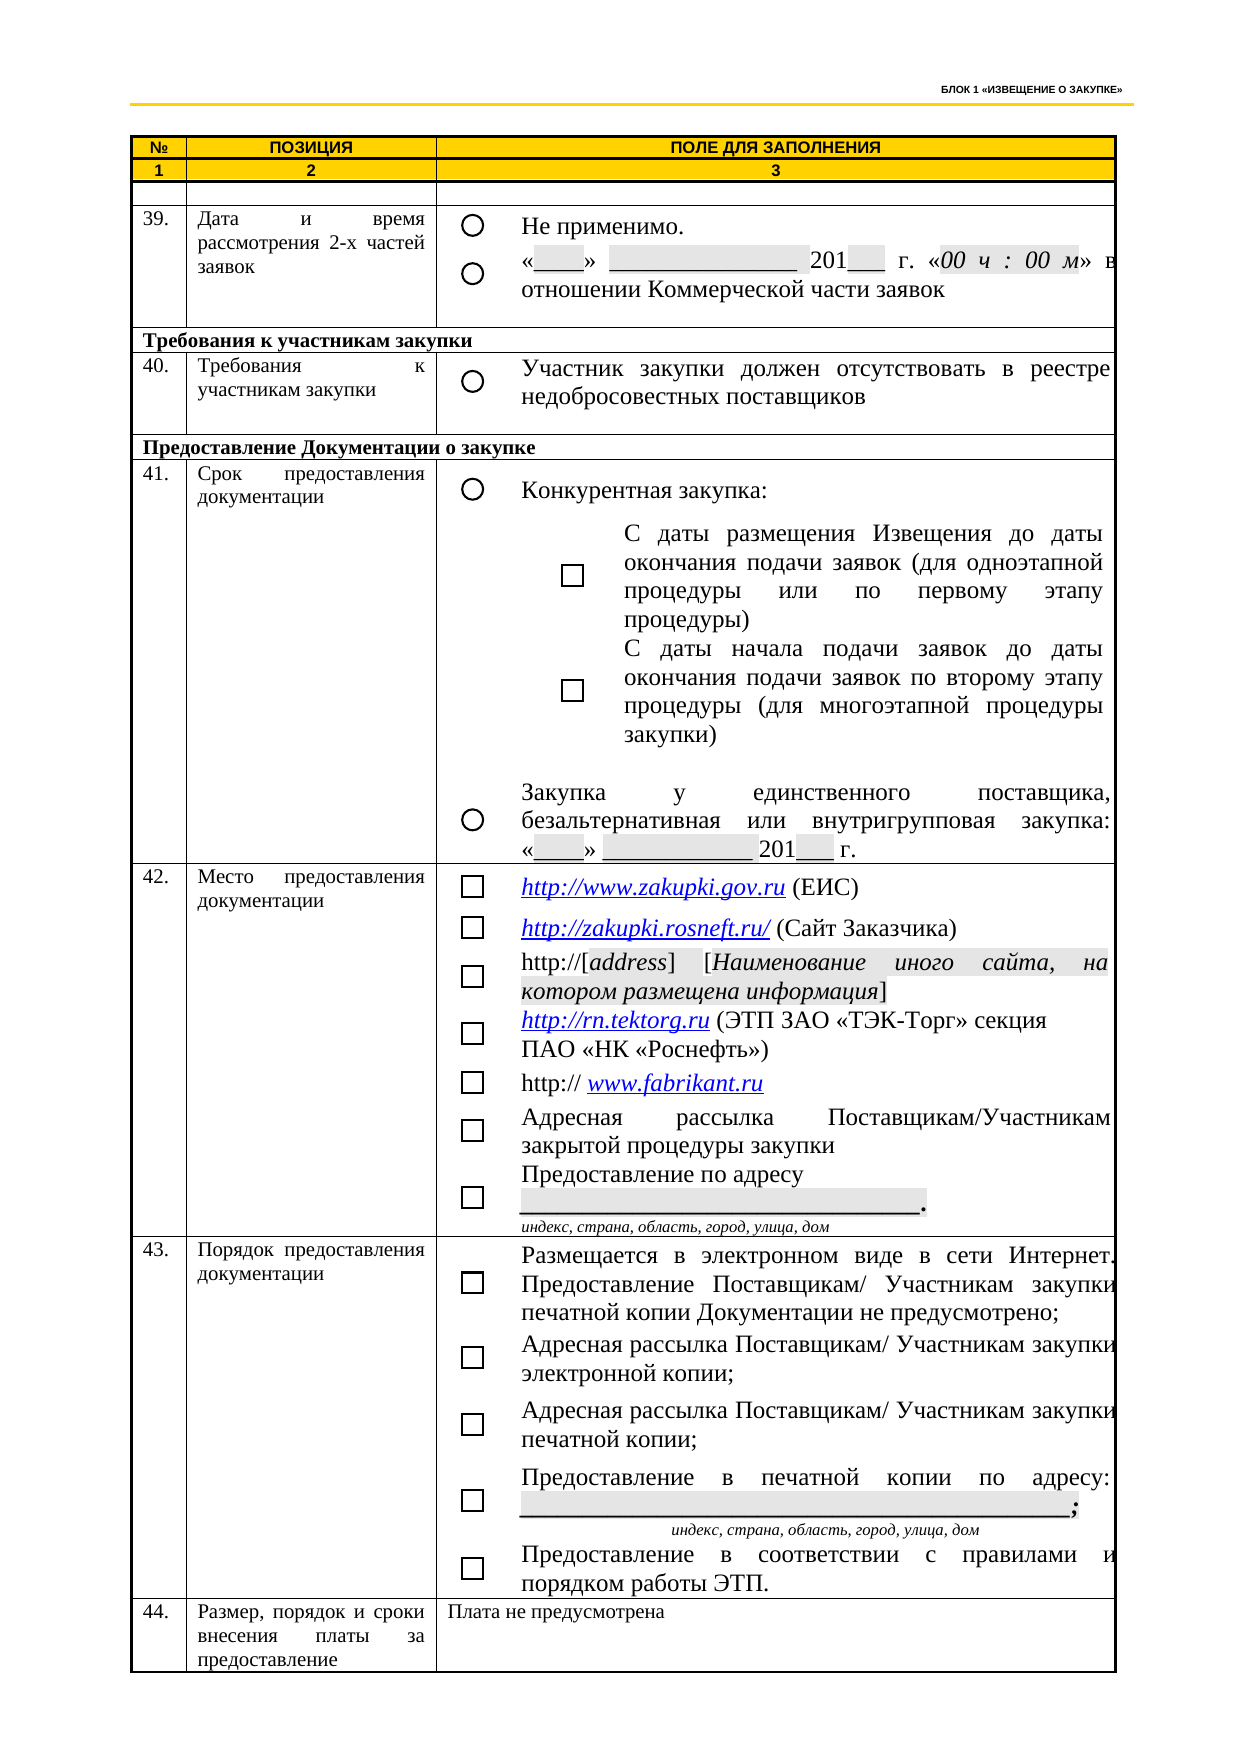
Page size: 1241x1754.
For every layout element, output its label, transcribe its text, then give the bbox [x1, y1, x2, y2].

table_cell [187, 183, 436, 205]
table_cell Требования к участникам закупки [187, 353, 436, 434]
table_cell Предоставление Документации о закупке [133, 435, 1114, 459]
table_cell Срок предоставления документации [187, 460, 436, 863]
table_cell Плата не предусмотрена [437, 1599, 1114, 1671]
table_cell Требования к участникам закупки [133, 328, 1114, 352]
table_cell [437, 353, 1114, 434]
table_cell [437, 1237, 1114, 1598]
table_header ПОЗИЦИЯ [187, 138, 436, 157]
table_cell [187, 1599, 436, 1671]
table_cell [437, 864, 1114, 1236]
table_cell Порядок предоставления документации [187, 1237, 436, 1598]
table_cell [437, 206, 1114, 327]
table_cell Дата и время рассмотрения 2-х частей заявок [187, 206, 436, 327]
table_cell [133, 1599, 186, 1671]
table_cell [133, 460, 186, 863]
table_cell [133, 864, 186, 1236]
table_cell 1 [133, 160, 186, 179]
table_header № [133, 138, 186, 157]
table_cell [133, 206, 186, 327]
table_cell [133, 183, 186, 205]
table_cell [133, 1237, 186, 1598]
table_cell [437, 460, 1114, 863]
table_cell [133, 353, 186, 434]
table_cell 2 [187, 160, 436, 179]
table_cell 3 [437, 160, 1114, 179]
table_cell [437, 183, 1114, 205]
table_header ПОЛЕ ДЛЯ ЗАПОЛНЕНИЯ [437, 138, 1114, 157]
table_cell Место предоставления документации [187, 864, 436, 1236]
